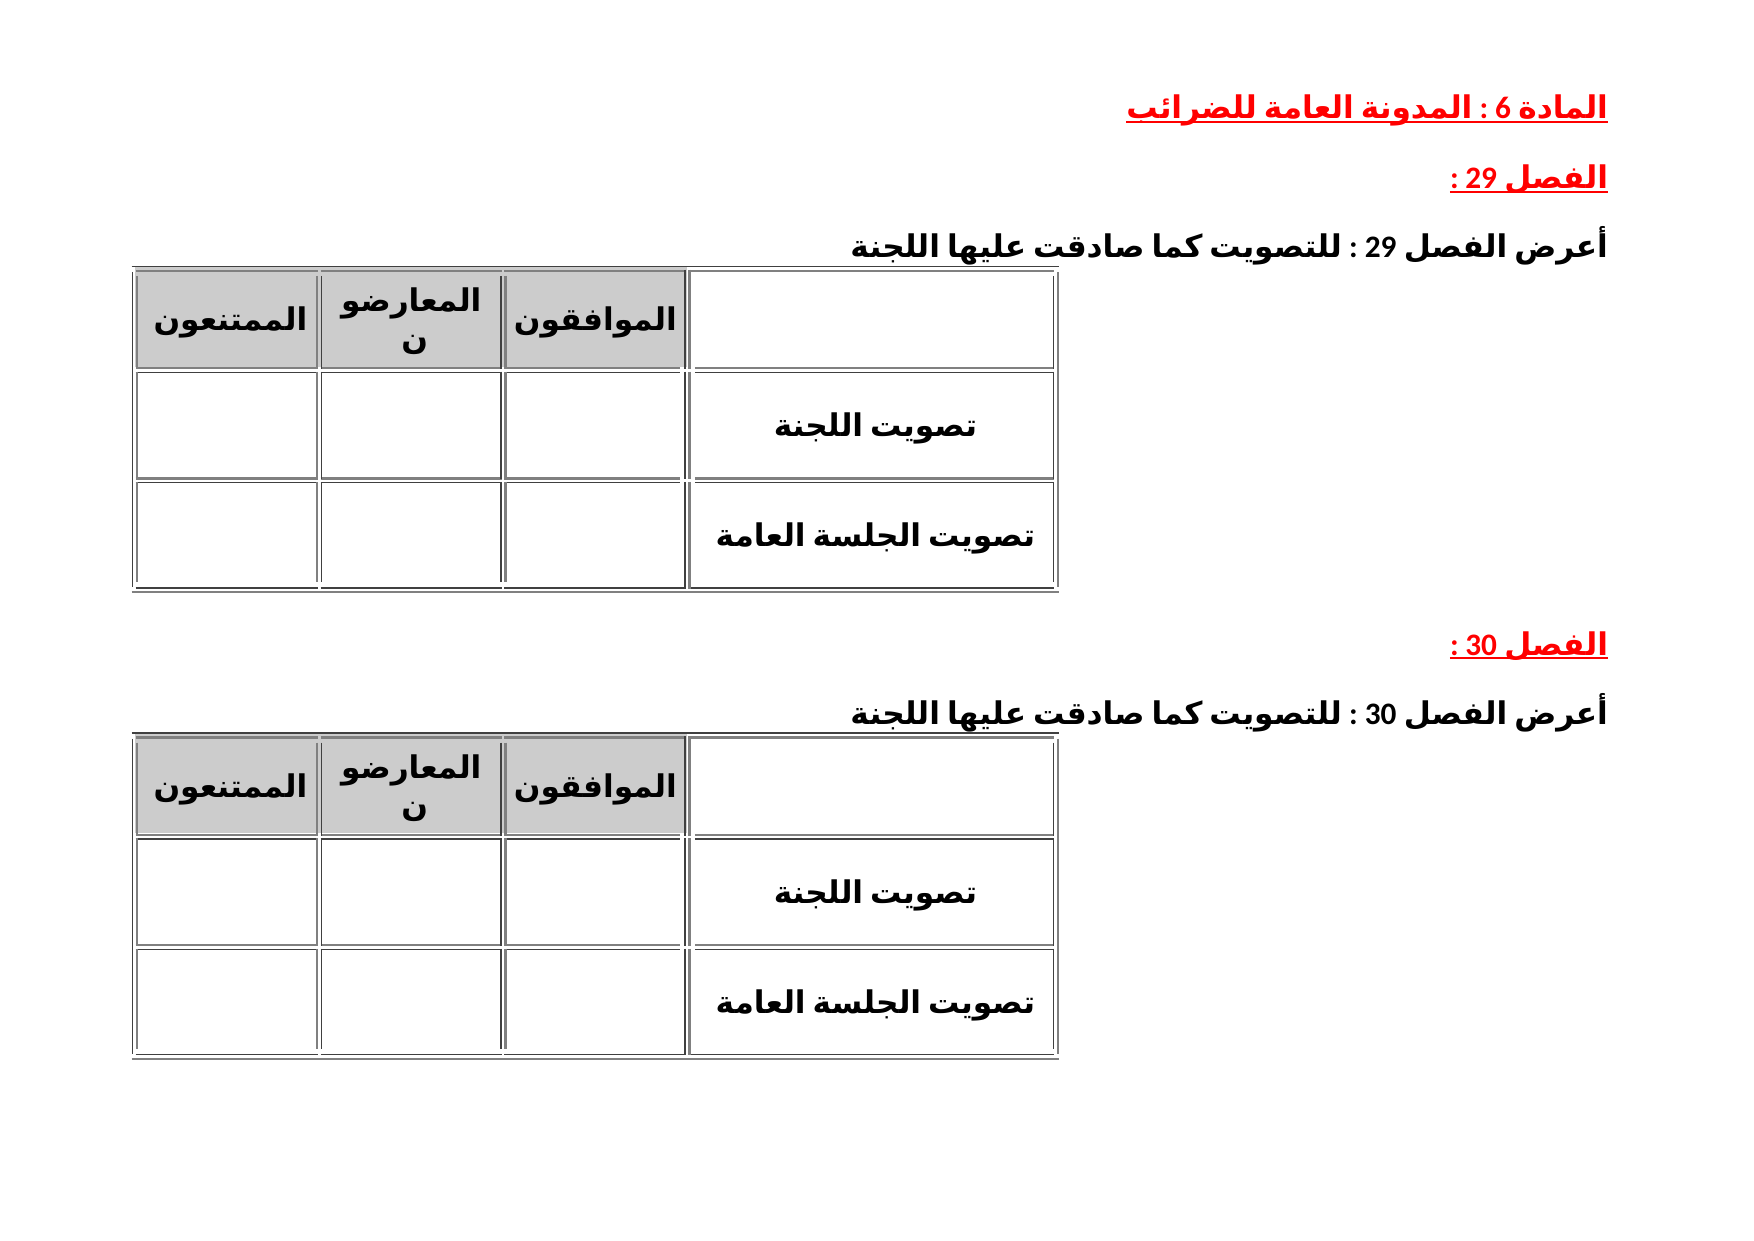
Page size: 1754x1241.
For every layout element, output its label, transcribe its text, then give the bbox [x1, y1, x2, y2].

text الفصل 30 : [135, 625, 1608, 663]
table_cell [503, 367, 687, 477]
table_cell [503, 477, 687, 587]
table_cell تصويت اللجنة [688, 834, 1056, 944]
table_header الممتنعون [135, 734, 319, 833]
table_cell تصويت الجلسة العامة [688, 477, 1056, 587]
table_cell تصويت اللجنة [688, 367, 1056, 477]
table_cell [319, 477, 503, 587]
table_header المعارضون [319, 267, 503, 367]
table_header الموافقون [503, 267, 687, 367]
text أعرض الفصل 29 : للتصويت كما صادقت عليها اللجنة [135, 227, 1608, 266]
table_cell [135, 367, 319, 477]
text الفصل 29 : [135, 158, 1608, 196]
table_header المعارضون [319, 734, 503, 833]
table_header الممتنعون [135, 267, 319, 367]
text المادة 6 : المدونة العامة للضرائب [135, 89, 1608, 127]
table_header الموافقون [503, 734, 687, 833]
table_cell [135, 477, 319, 587]
table_header [688, 734, 1056, 833]
table_cell [503, 834, 687, 944]
table_cell [138, 840, 316, 944]
table_cell [135, 944, 319, 1054]
table_cell تصويت الجلسة العامة [688, 944, 1056, 1054]
table_cell [503, 944, 687, 1054]
table_cell [322, 840, 500, 944]
table_header [688, 267, 1056, 367]
table_cell [319, 944, 503, 1054]
table_cell [319, 367, 503, 477]
text أعرض الفصل 30 : للتصويت كما صادقت عليها اللجنة [135, 694, 1608, 732]
